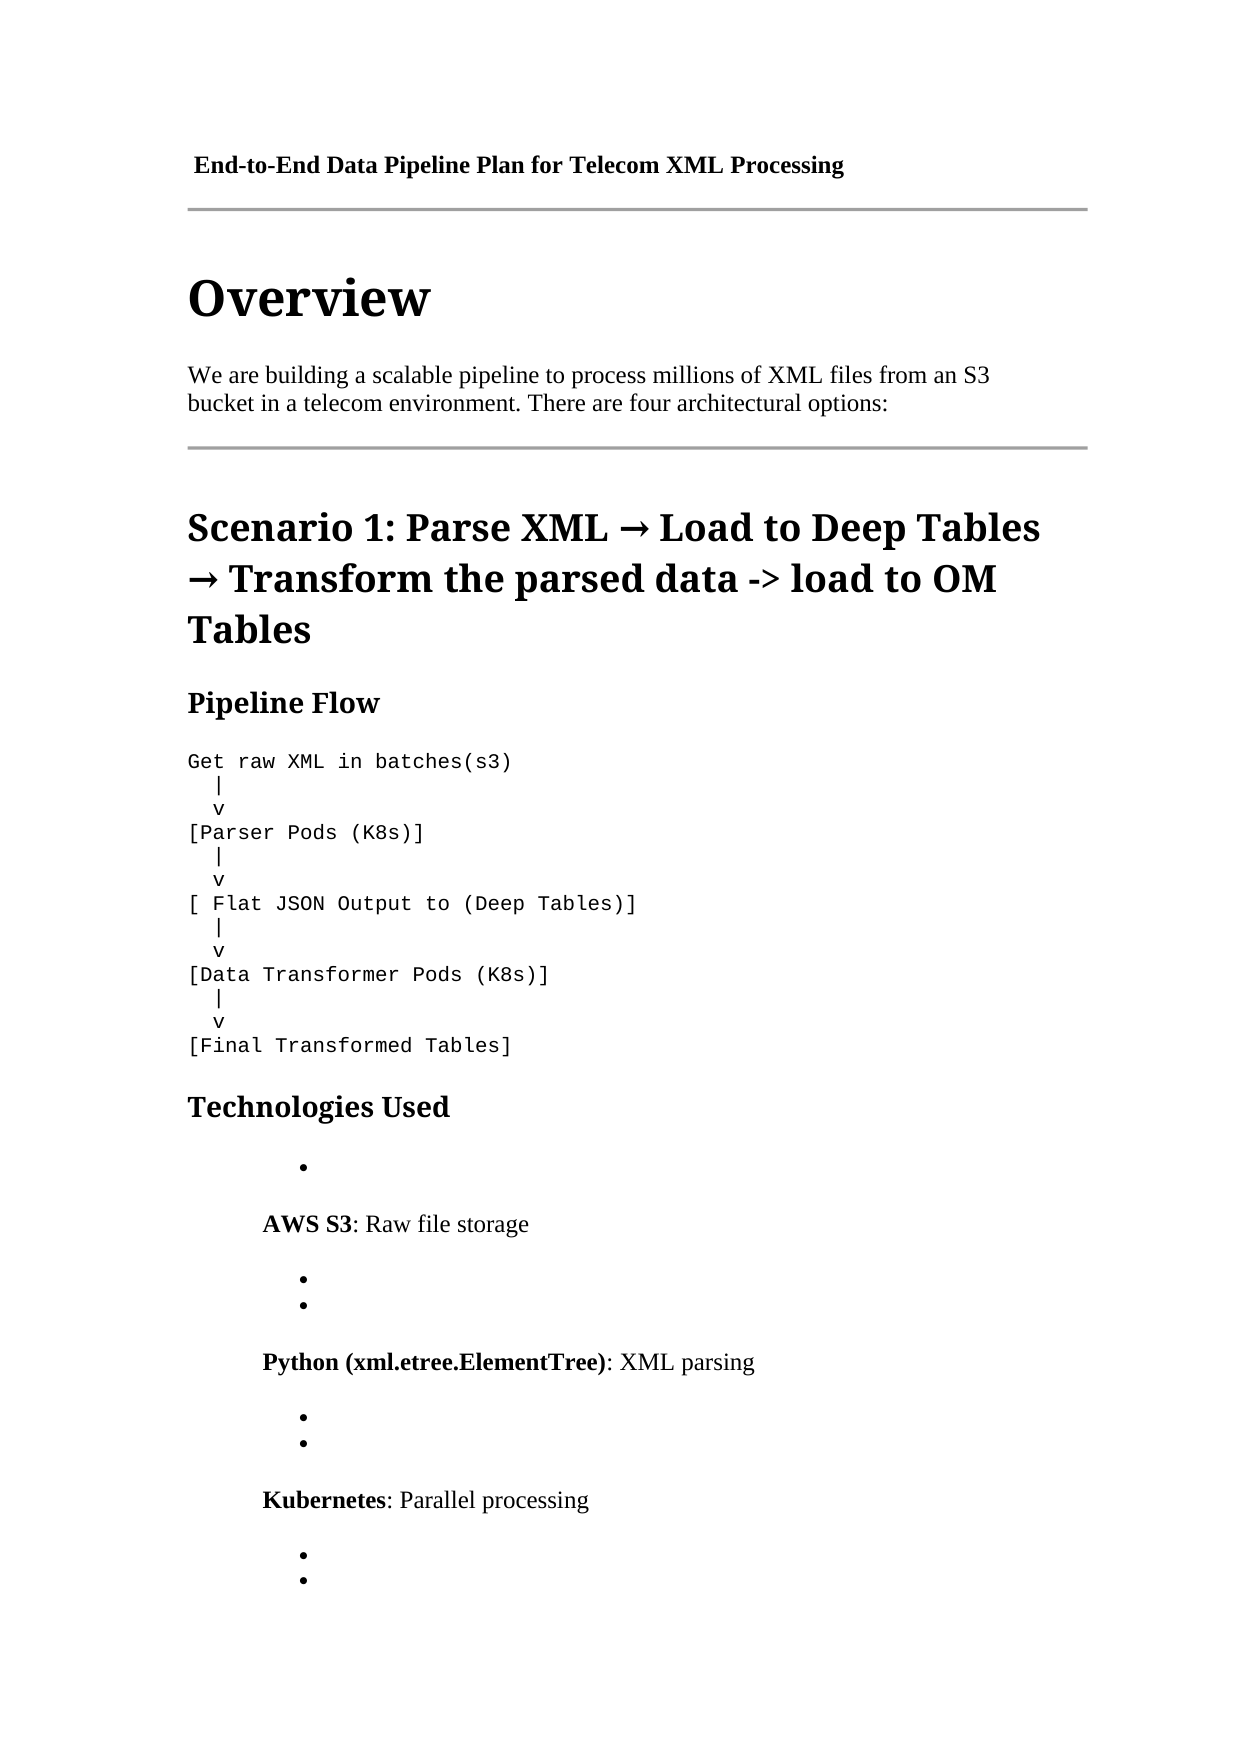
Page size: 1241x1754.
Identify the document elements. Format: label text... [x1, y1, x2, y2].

text AWS S3: Raw file storage [262, 1209, 1053, 1238]
text v [187, 869, 1053, 893]
text [Parser Pods (K8s)] [187, 822, 1053, 845]
subtitle Technologies Used [187, 1087, 1053, 1126]
text v [187, 798, 1053, 822]
text [ Flat JSON Output to (Deep Tables)] [187, 893, 1053, 916]
subtitle Pipeline Flow [187, 683, 1053, 722]
subtitle Scenario 1: Parse XML → Load to Deep Tables → Transform the parsed data -> load to OM Tables [187, 501, 1053, 654]
text We are building a scalable pipeline to process millions of XML files from an S3 bucket in a telecom environment. There are four architectural options: [187, 360, 1053, 417]
text | [187, 916, 1053, 940]
text | [187, 845, 1053, 869]
text Python (xml.etree.ElementTree): XML parsing [262, 1347, 1053, 1376]
text Get raw XML in batches(s3) [187, 751, 1053, 774]
subtitle Overview [187, 262, 1053, 331]
text | [187, 987, 1053, 1011]
text v [187, 940, 1053, 964]
text [Final Transformed Tables] [187, 1034, 1053, 1058]
text [Data Transformer Pods (K8s)] [187, 964, 1053, 987]
text v [187, 1011, 1053, 1034]
text Kubernetes: Parallel processing [262, 1485, 1053, 1514]
text End-to-End Data Pipeline Plan for Telecom XML Processing [187, 150, 1053, 179]
text | [187, 774, 1053, 798]
